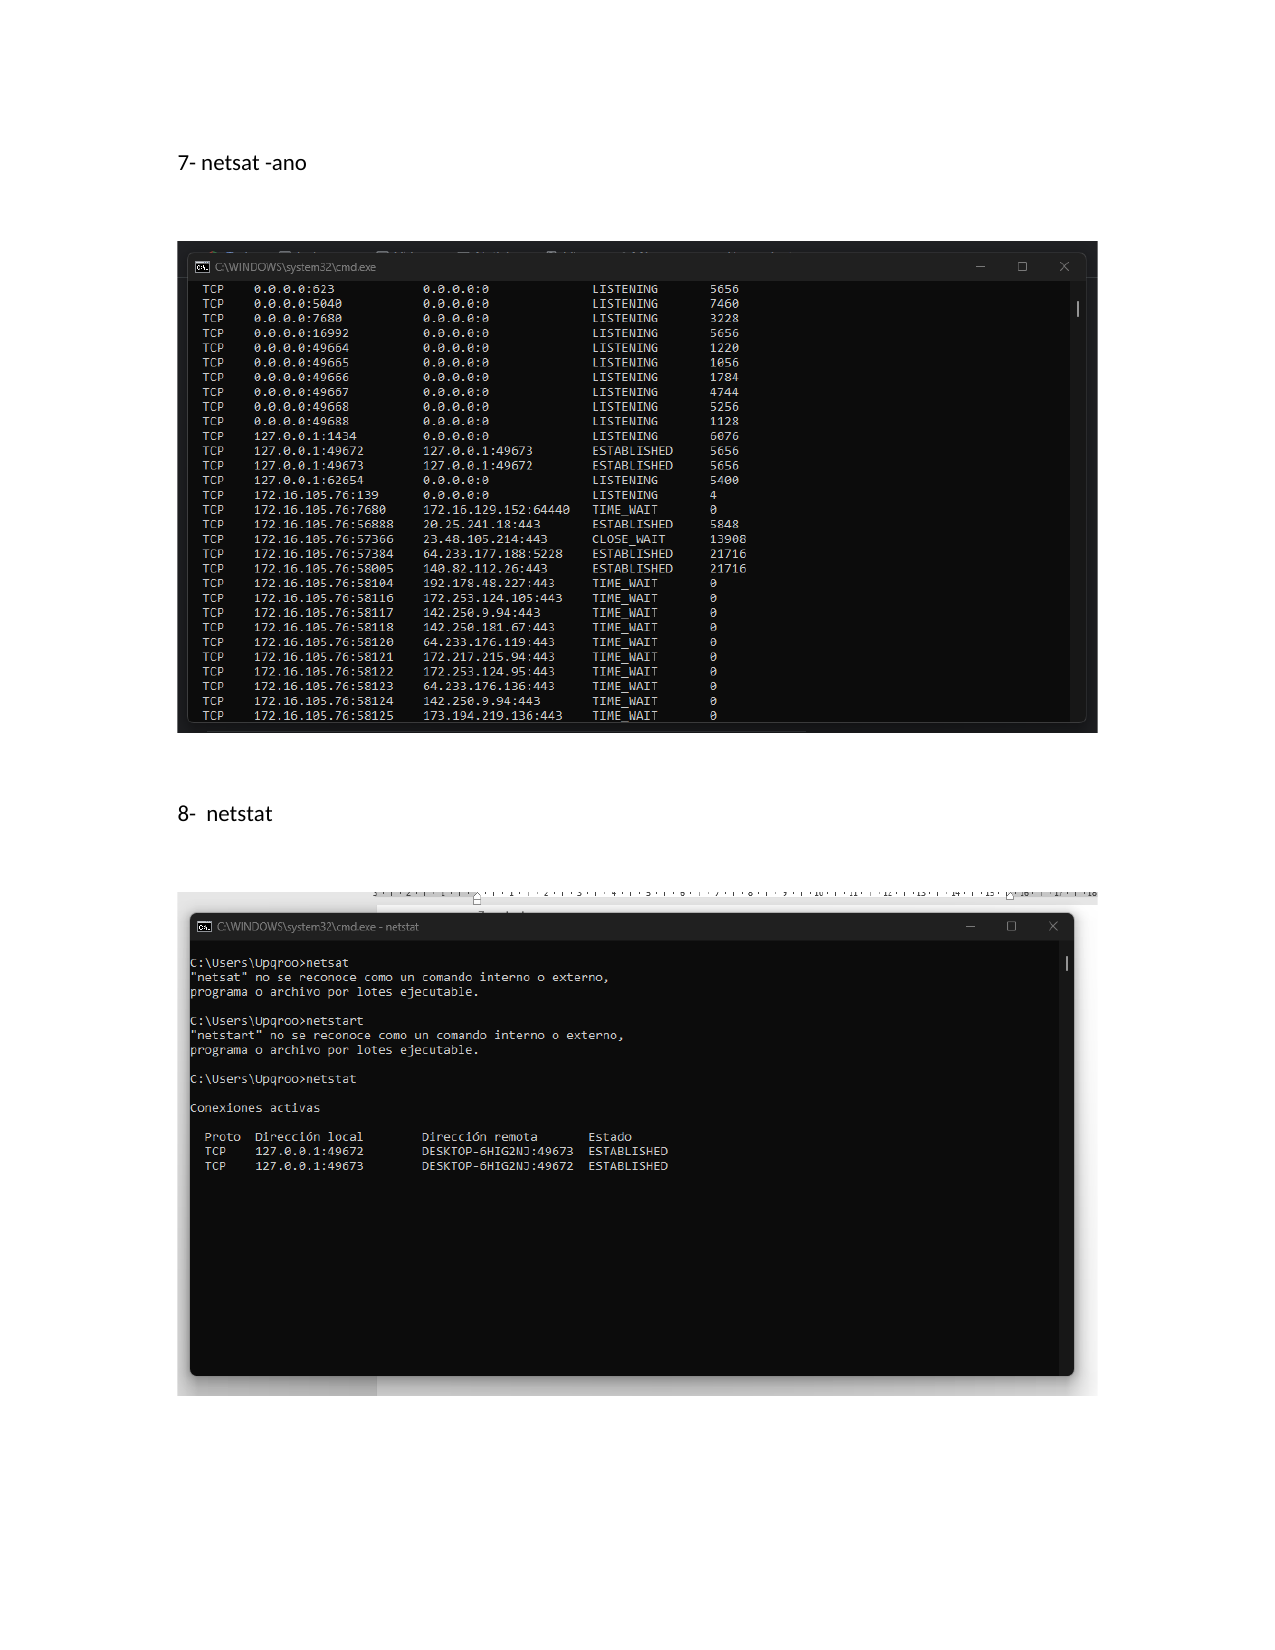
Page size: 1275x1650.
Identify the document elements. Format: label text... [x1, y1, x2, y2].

text 7- netsat -ano [177, 148, 1098, 176]
text 8- netstat [177, 799, 1098, 827]
picture [177, 892, 1098, 1396]
picture [177, 241, 1098, 733]
